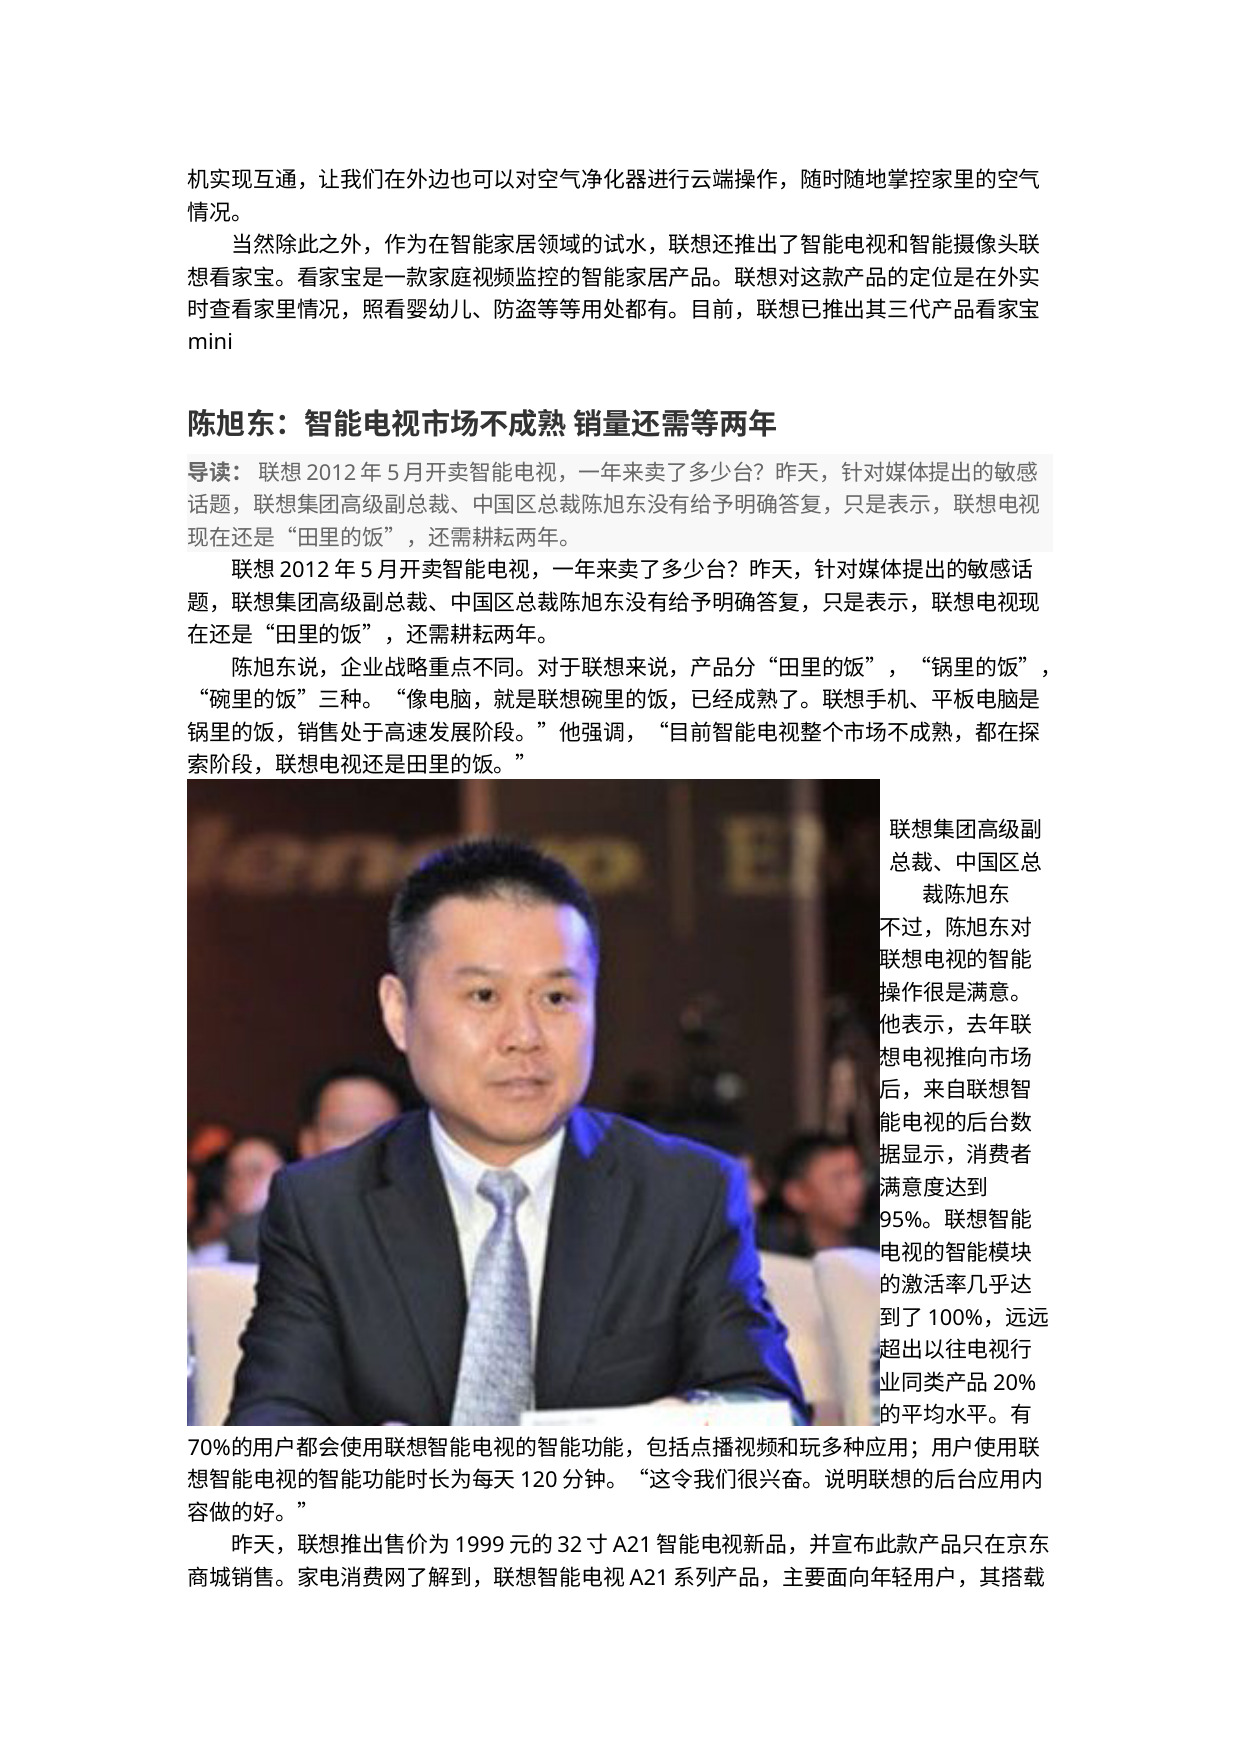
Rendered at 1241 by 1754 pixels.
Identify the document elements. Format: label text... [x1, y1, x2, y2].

text 联想2012年5月开卖智能电视，一年来卖了多少台？昨天，针对媒体提出的敏感话题，联想集团高级副总裁、中国区总裁陈旭东没有给予明确答复，只是表示，联想电视现在还是“田里的饭”，还需耕耘两年。 [187, 552, 1053, 649]
text 陈旭东：智能电视市场不成熟 销量还需等两年 [187, 389, 1053, 454]
text 不过，陈旭东对联想电视的智能操作很是满意。他表示，去年联想电视推向市场后，来自联想智能电视的后台数据显示，消费者满意度达到95%。联想智能电视的智能模块的激活率几乎达到了100%，远远超出以往电视行业同类产品20%的平均水平。有70%的用户都会使用联想智能电视的智能功能，包括点播视频和玩多种应用；用户使用联想智能电视的智能功能时长为每天120分钟。“这令我们很兴奋。说明联想的后台应用内容做的好。” [187, 909, 1053, 1527]
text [187, 1527, 1053, 1592]
picture [187, 779, 880, 1426]
text 当然除此之外，作为在智能家居领域的试水，联想还推出了智能电视和智能摄像头联想看家宝。看家宝是一款家庭视频监控的智能家居产品。联想对这款产品的定位是在外实时查看家里情况，照看婴幼儿、防盗等等用处都有。目前，联想已推出其三代产品看家宝mini [187, 227, 1053, 357]
text 陈旭东说，企业战略重点不同。对于联想来说，产品分“田里的饭”，“锅里的饭”，“碗里的饭”三种。“像电脑，就是联想碗里的饭，已经成熟了。联想手机、平板电脑是锅里的饭，销售处于高速发展阶段。”他强调，“目前智能电视整个市场不成熟，都在探索阶段，联想电视还是田里的饭。” [187, 649, 1053, 779]
text 导读： 联想2012年5月开卖智能电视，一年来卖了多少台？昨天，针对媒体提出的敏感话题，联想集团高级副总裁、中国区总裁陈旭东没有给予明确答复，只是表示，联想电视现在还是“田里的饭”，还需耕耘两年。 [187, 454, 1053, 552]
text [187, 162, 1053, 227]
text 联想集团高级副总裁、中国区总裁陈旭东 [880, 812, 1053, 909]
